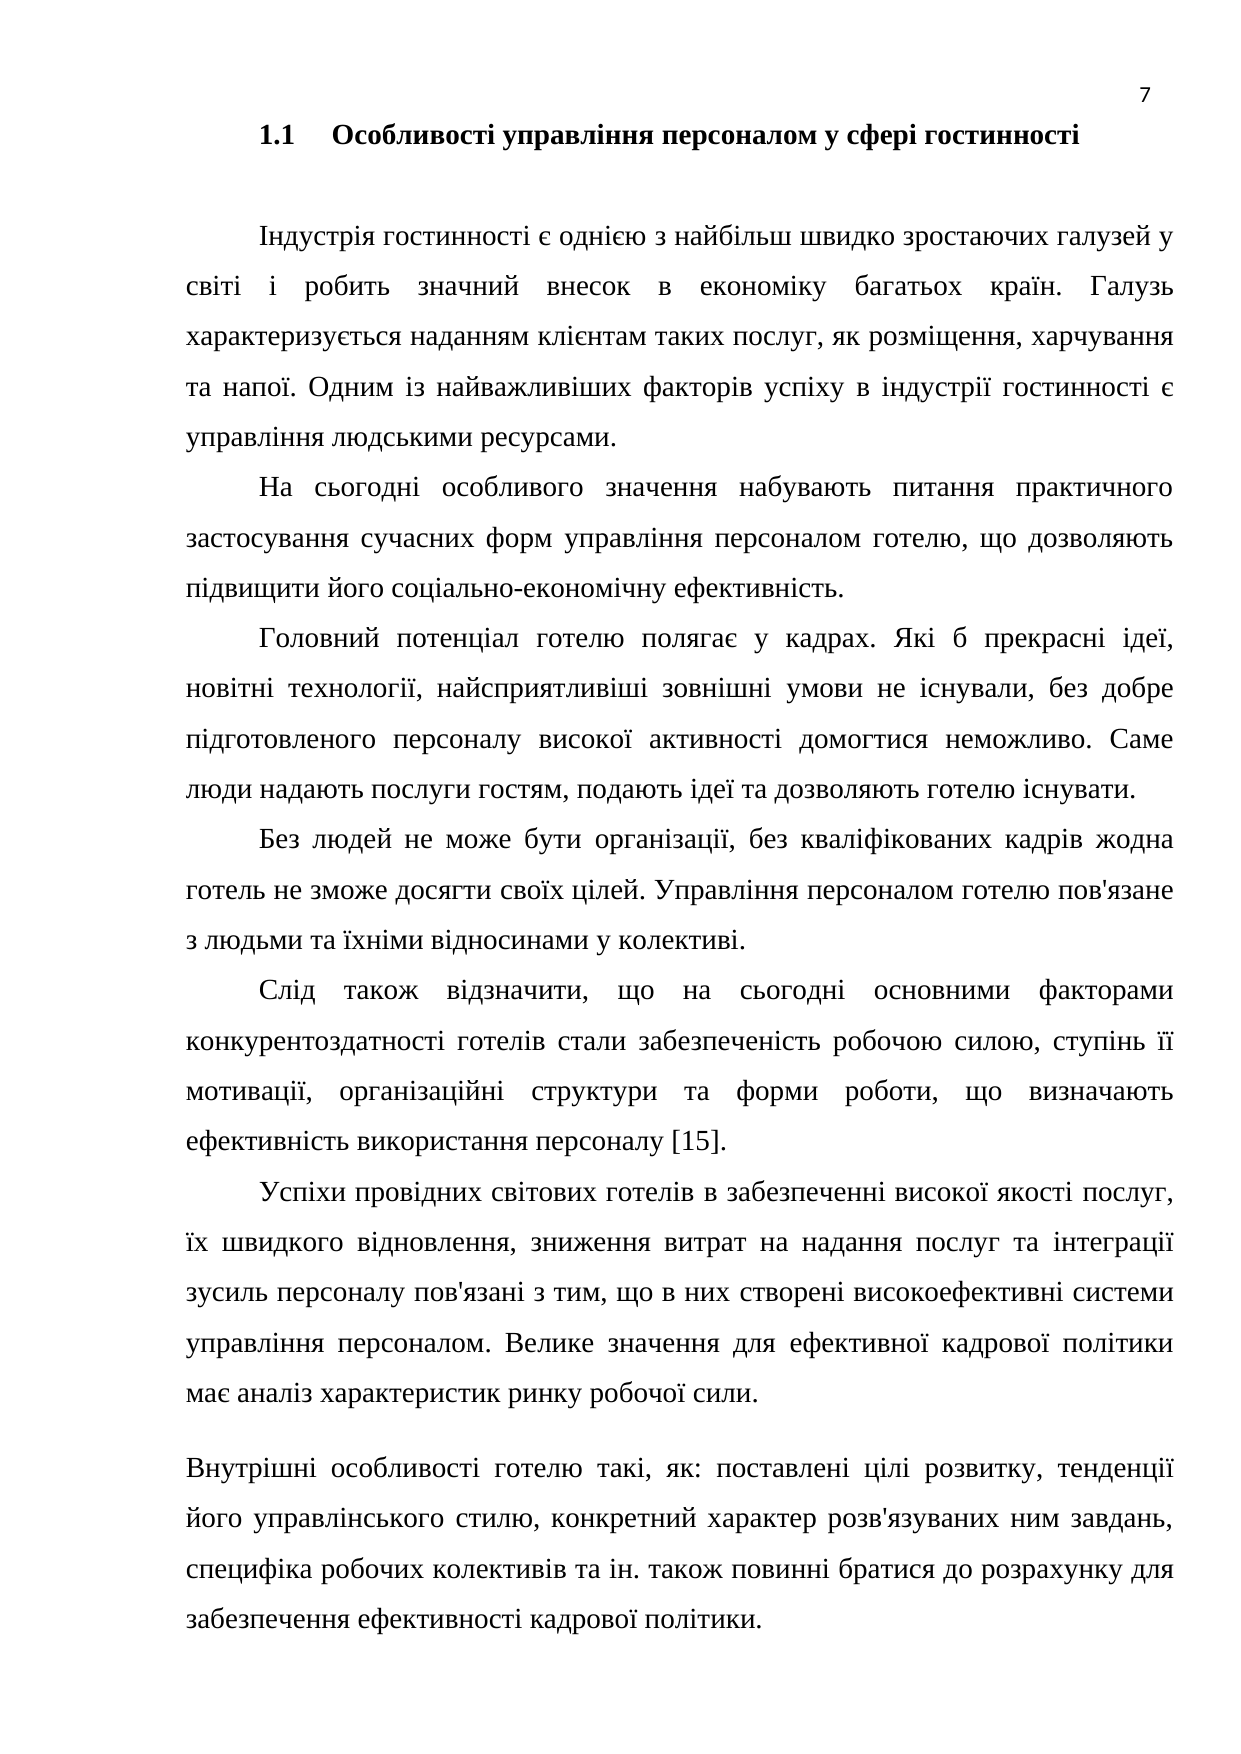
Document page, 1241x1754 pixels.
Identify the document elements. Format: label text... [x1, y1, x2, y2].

text Індустрія гостинності є однією з найбільш швидко зростаючих галузей у світі і робить значний внесок в економіку багатьох країн. Галузь характеризується наданням клієнтам таких послуг, як розміщення, харчування та напої. Одним із найважливіших факторів успіху в індустрії гостинності є управління людськими ресурсами. [186, 218, 1174, 453]
text На сьогодні особливого значення набувають питання практичного застосування сучасних форм управління персоналом готелю, що дозволяють підвищити його соціально-економічну ефективність. [186, 469, 1174, 603]
text Головний потенціал готелю полягає у кадрах. Які б прекрасні ідеї, новітні технології, найсприятливіші зовнішні умови не існували, без добре підготовленого персоналу високої активності домогтися неможливо. Саме люди надають послуги гостям, подають ідеї та дозволяють готелю існувати. [186, 620, 1174, 805]
text Внутрішні особливості готелю такі, як: поставлені цілі розвитку, тенденції його управлінського стилю, конкретний характер розв'язуваних ним завдань, специфіка робочих колективів та ін. також повинні братися до розрахунку для забезпечення ефективності кадрової політики. [186, 1450, 1174, 1635]
list Особливості управління персоналом у сфері гостинності [258, 117, 1174, 151]
text Без людей не може бути організації, без кваліфікованих кадрів жодна готель не зможе досягти своїх цілей. Управління персоналом готелю пов'язане з людьми та їхніми відносинами у колективі. [186, 822, 1174, 956]
text Успіхи провідних світових готелів в забезпеченні високої якості послуг, їх швидкого відновлення, зниження витрат на надання послуг та інтеграції зусиль персоналу пов'язані з тим, що в них створені високоефективні системи управління персоналом. Велике значення для ефективної кадрової політики має аналіз характеристик ринку робочої сили. [186, 1174, 1174, 1408]
text Слід також відзначити, що на сьогодні основними факторами конкурентоздатності готелів стали забезпеченість робочою силою, ступінь її мотивації, організаційні структури та форми роботи, що визначають ефективність використання персоналу [15]. [186, 972, 1174, 1157]
